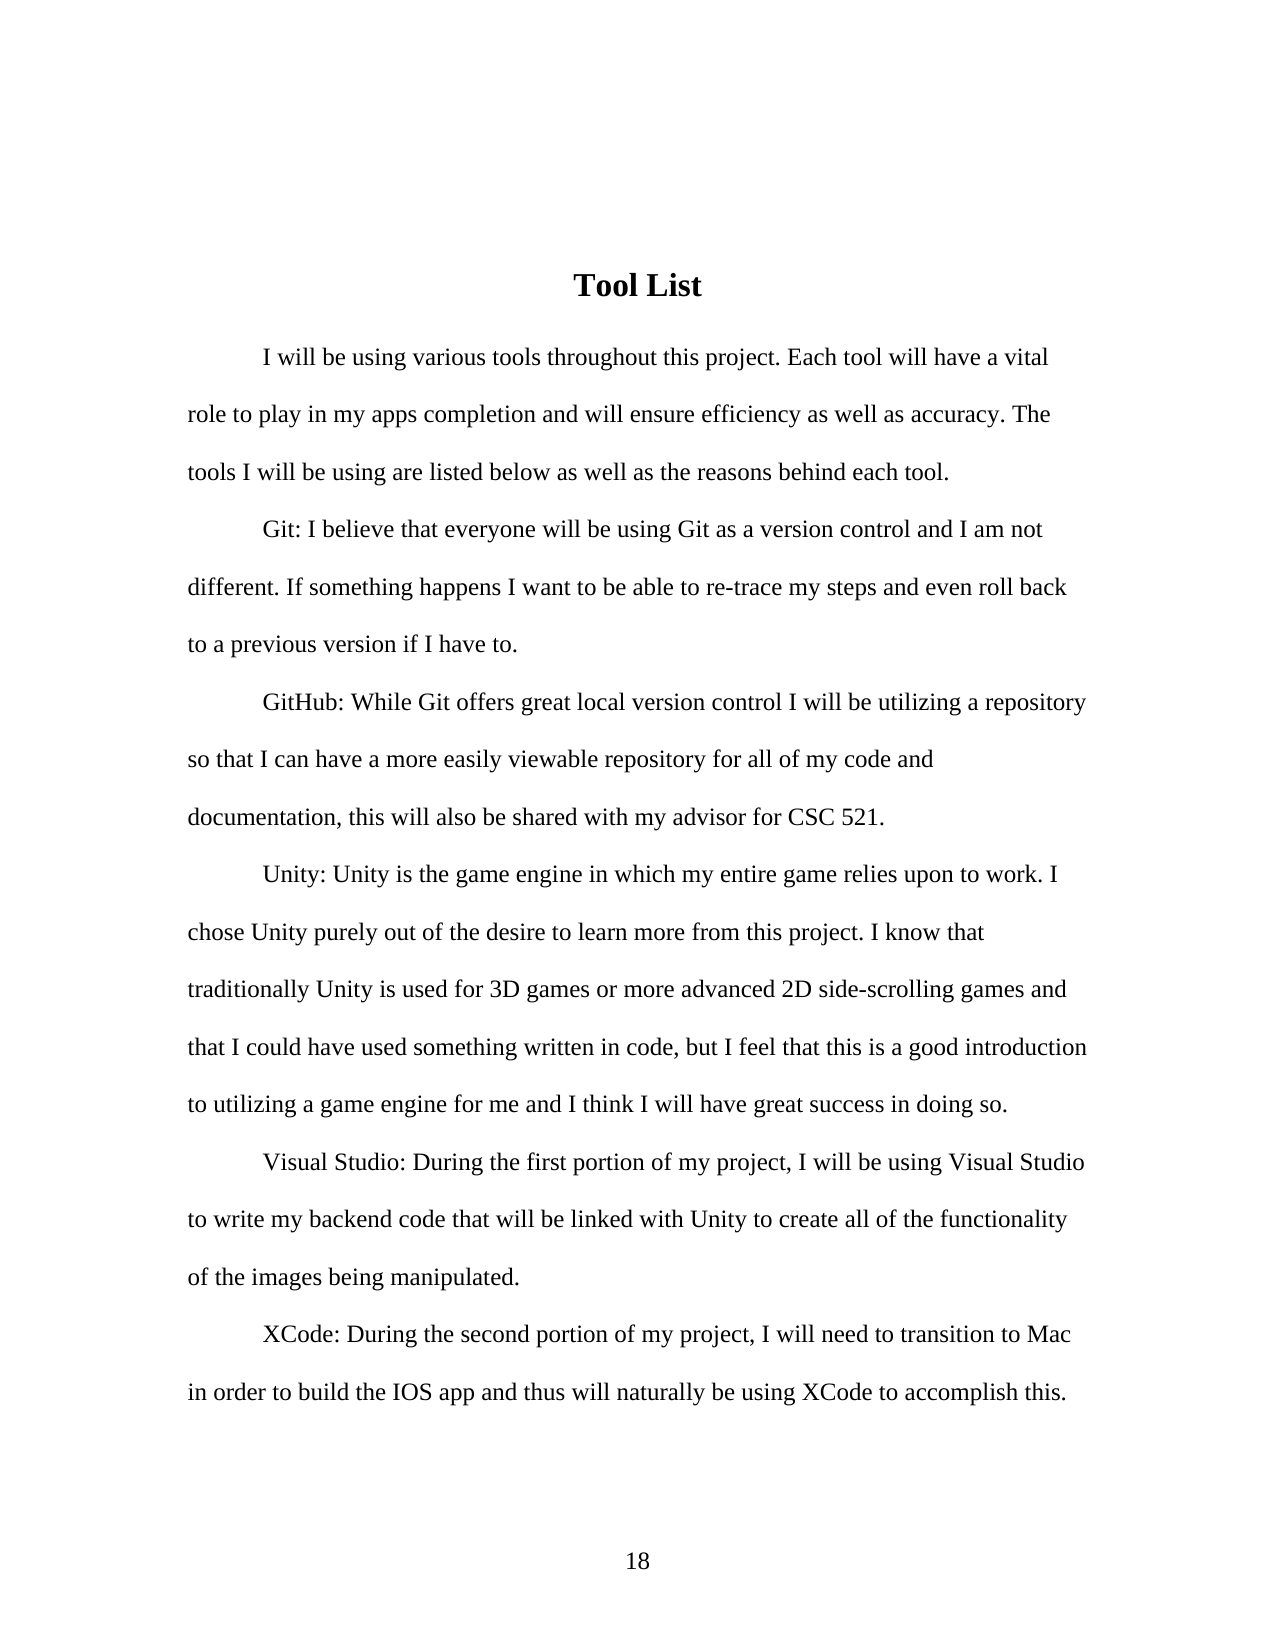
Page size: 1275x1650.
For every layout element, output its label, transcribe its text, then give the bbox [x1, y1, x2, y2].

text XCode: During the second portion of my project, I will need to transition to Mac in order to build the IOS app and thus will naturally be using XCode to accomplish this. [187, 1319, 1087, 1405]
text Unity: Unity is the game engine in which my entire game relies upon to work. I chose Unity purely out of the desire to learn more from this project. I know that traditionally Unity is used for 3D games or more advanced 2D side-scrolling games and that I could have used something written in code, but I feel that this is a good introduction to utilizing a game engine for me and I think I will have great success in doing so. [187, 859, 1087, 1118]
text Visual Studio: During the first portion of my project, I will be using Visual Studio to write my backend code that will be linked with Unity to create all of the functionality of the images being manipulated. [187, 1147, 1087, 1290]
text GitHub: While Git offers great local version control I will be utilizing a repository so that I can have a more easily viewable repository for all of my code and documentation, this will also be shared with my advisor for CSC 521. [187, 687, 1087, 830]
text I will be using various tools throughout this project. Each tool will have a vital role to play in my apps completion and will ensure efficiency as well as accuracy. The tools I will be using are listed below as well as the reasons behind each tool. [187, 342, 1087, 485]
text Git: I believe that everyone will be using Git as a version control and I am not different. If something happens I want to be able to re-trace my steps and even roll back to a previous version if I have to. [187, 514, 1087, 658]
text Tool List [187, 265, 1087, 303]
